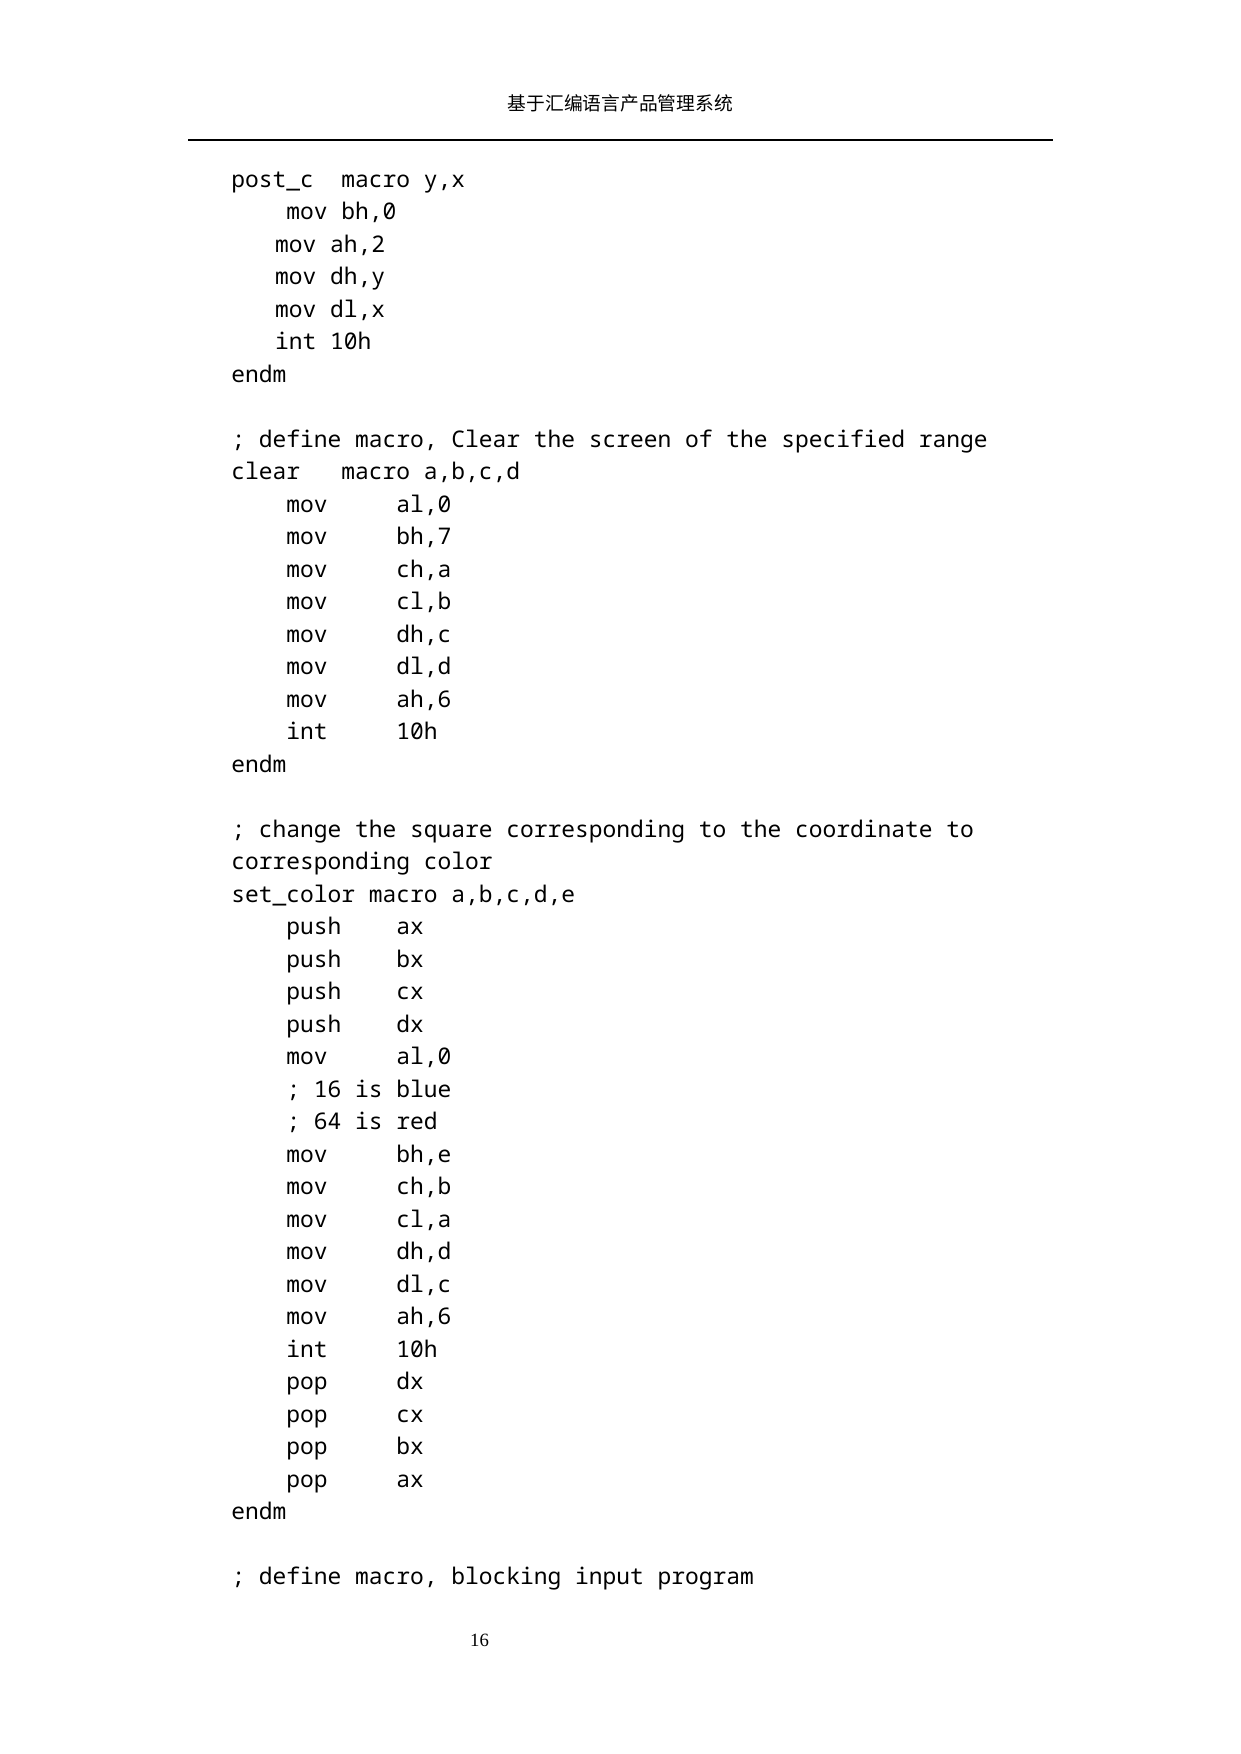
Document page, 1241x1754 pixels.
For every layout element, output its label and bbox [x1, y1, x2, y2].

list [187, 162, 1053, 1592]
